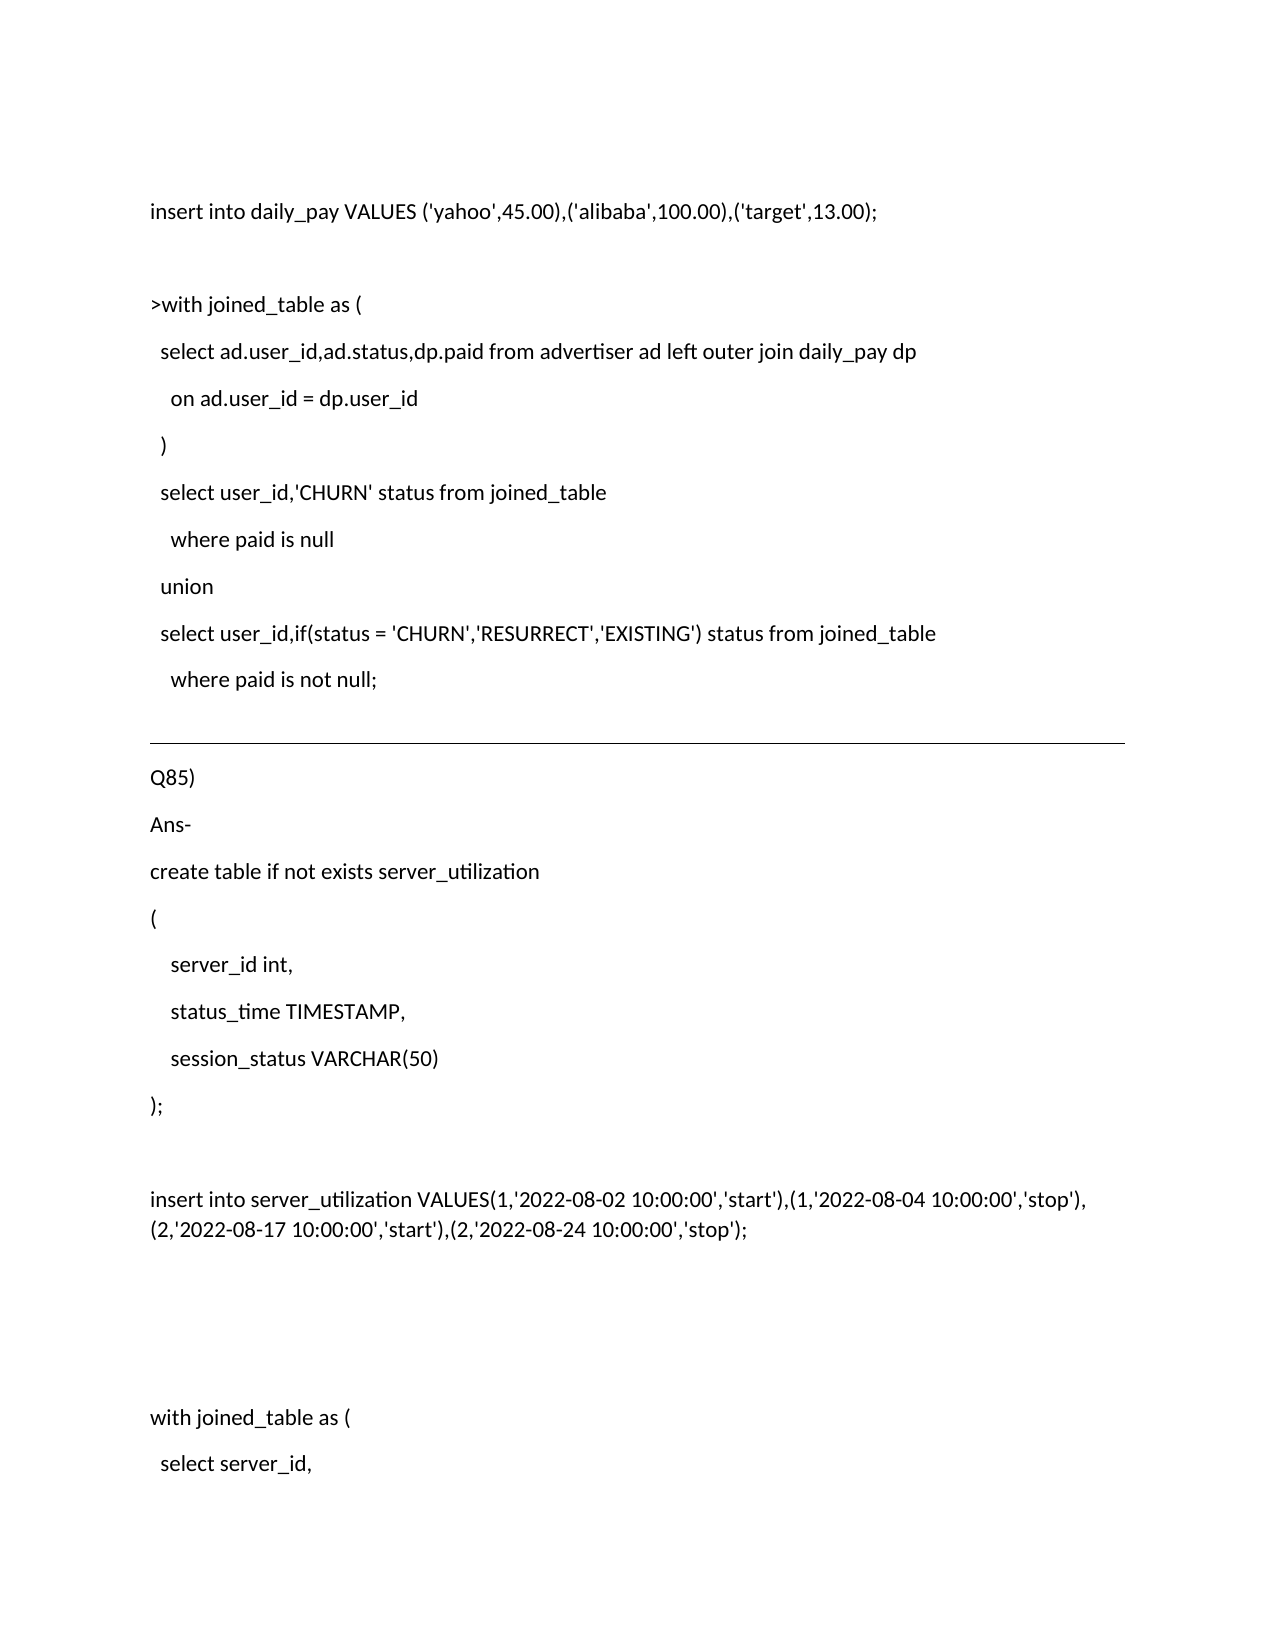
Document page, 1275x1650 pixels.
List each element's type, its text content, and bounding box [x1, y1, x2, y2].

text select server_id, [150, 1449, 1125, 1477]
text ); [150, 1091, 1125, 1119]
text select user_id,'CHURN' status from joined_table [150, 478, 1125, 506]
text create table if not exists server_utilization [150, 857, 1125, 885]
text union [150, 572, 1125, 600]
text Ans- [150, 810, 1125, 838]
text select ad.user_id,ad.status,dp.paid from advertiser ad left outer join daily_pay dp [150, 337, 1125, 366]
text ( [150, 904, 1125, 932]
text where paid is null [150, 525, 1125, 553]
text session_status VARCHAR(50) [150, 1044, 1125, 1072]
text server_id int, [150, 951, 1125, 978]
text status_time TIMESTAMP, [150, 997, 1125, 1025]
text where paid is not null; [150, 666, 1125, 694]
text insert into daily_pay VALUES ('yahoo',45.00),('alibaba',100.00),('target',13.00); [150, 197, 1125, 225]
text with joined_table as ( [150, 1403, 1125, 1431]
text >with joined_table as ( [150, 291, 1125, 319]
text select user_id,if(status = 'CHURN','RESURRECT','EXISTING') status from joined_table [150, 619, 1125, 647]
text ) [150, 431, 1125, 459]
text insert into server_utilization VALUES(1,'2022-08-02 10:00:00','start'),(1,'2022-08-04 10:00:00','stop'),(2,'2022-08-17 10:00:00','start'),(2,'2022-08-24 10:00:00','stop'); [150, 1185, 1125, 1243]
text on ad.user_id = dp.user_id [150, 384, 1125, 412]
text Q85) [150, 763, 1125, 791]
